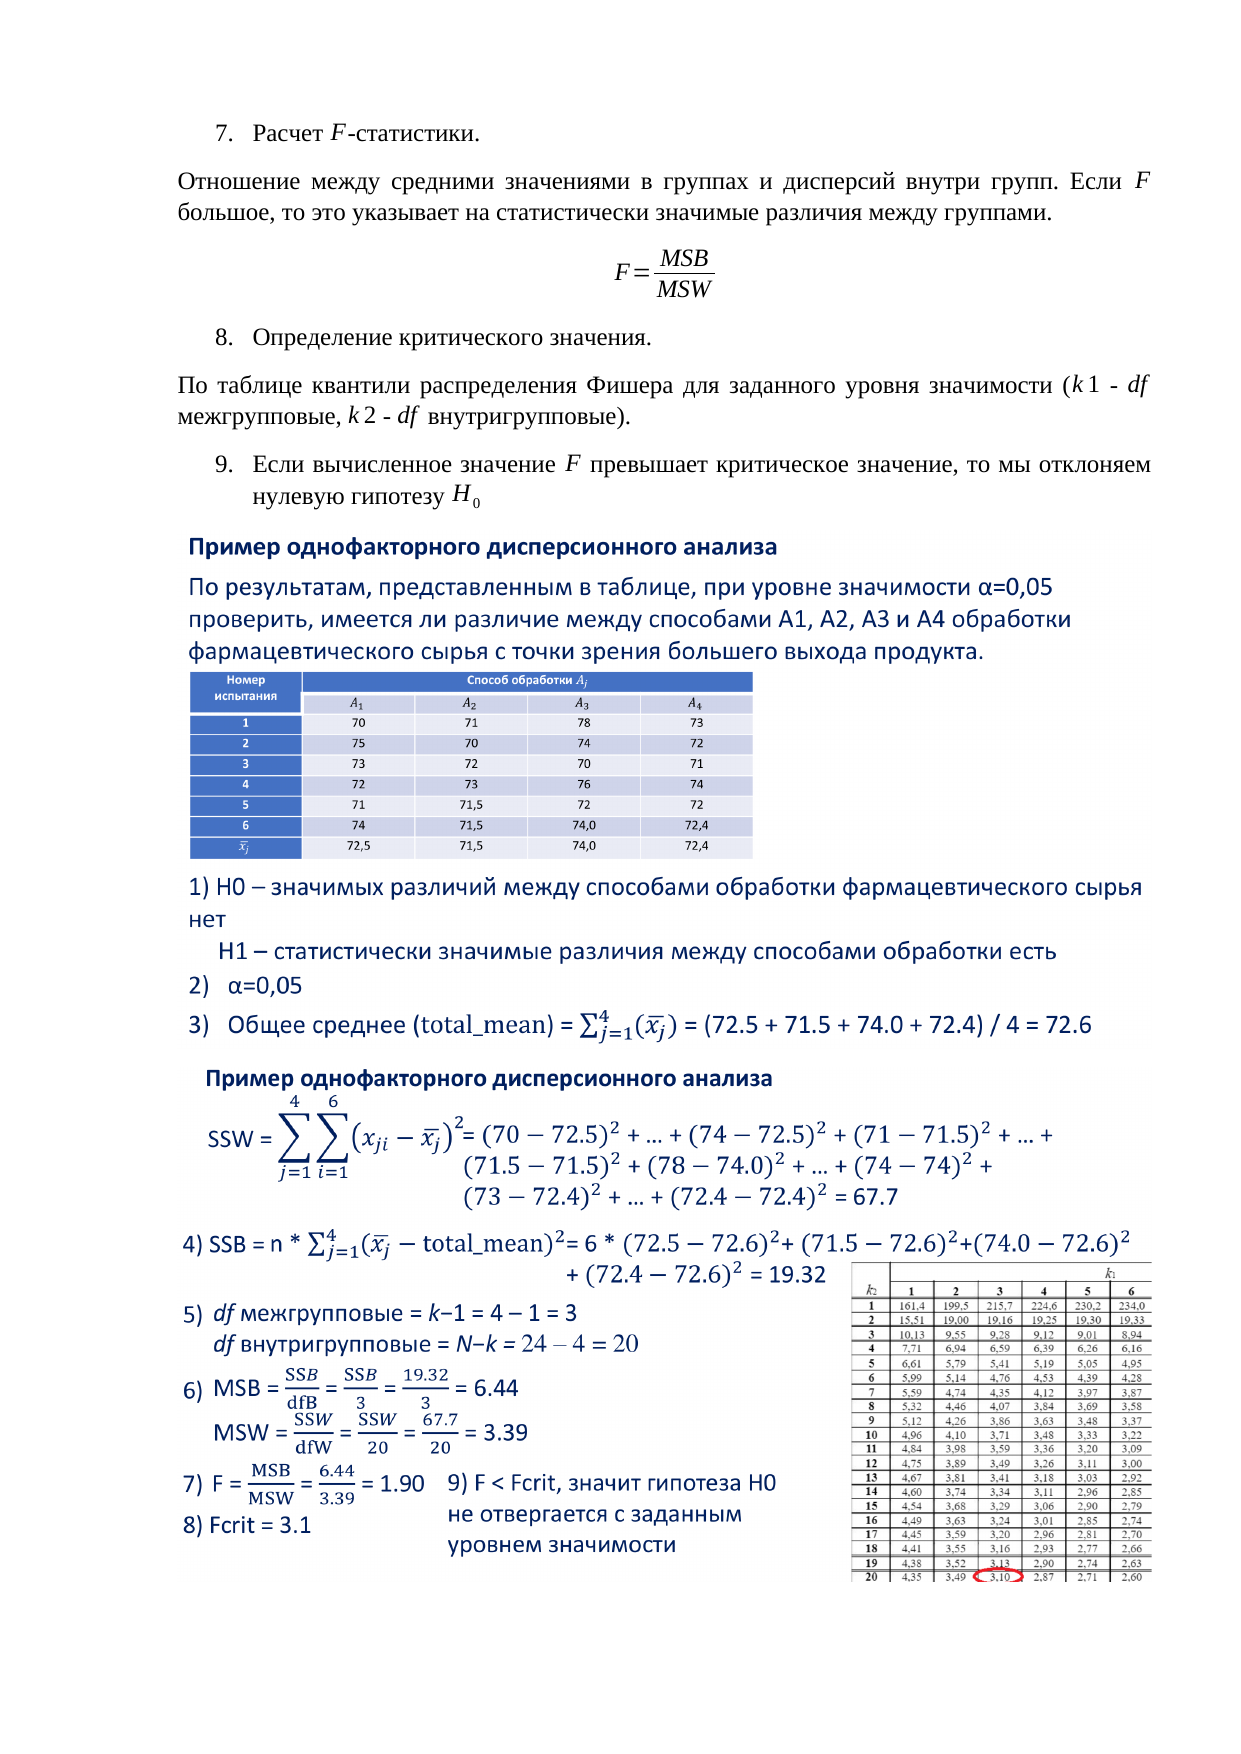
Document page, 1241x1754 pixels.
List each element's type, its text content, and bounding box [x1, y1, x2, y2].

picture [177, 530, 1152, 1049]
list Если вычисленное значение превышает критическое значение, то мы отклоняем нулевую гипотезу [215, 449, 1152, 511]
picture [177, 1067, 1152, 1582]
list Определение критического значения. [215, 322, 1152, 351]
text Отношение между средними значениями в группах и дисперсий внутри групп. Если большое, то это указывает на статистически значимые различия между группами. [177, 166, 1152, 226]
list Расчет -статистики. [215, 118, 1152, 147]
text По таблице квантили распределения Фишера для заданного уровня значимости ( - межгрупповые, - внутригрупповые). [177, 370, 1152, 430]
